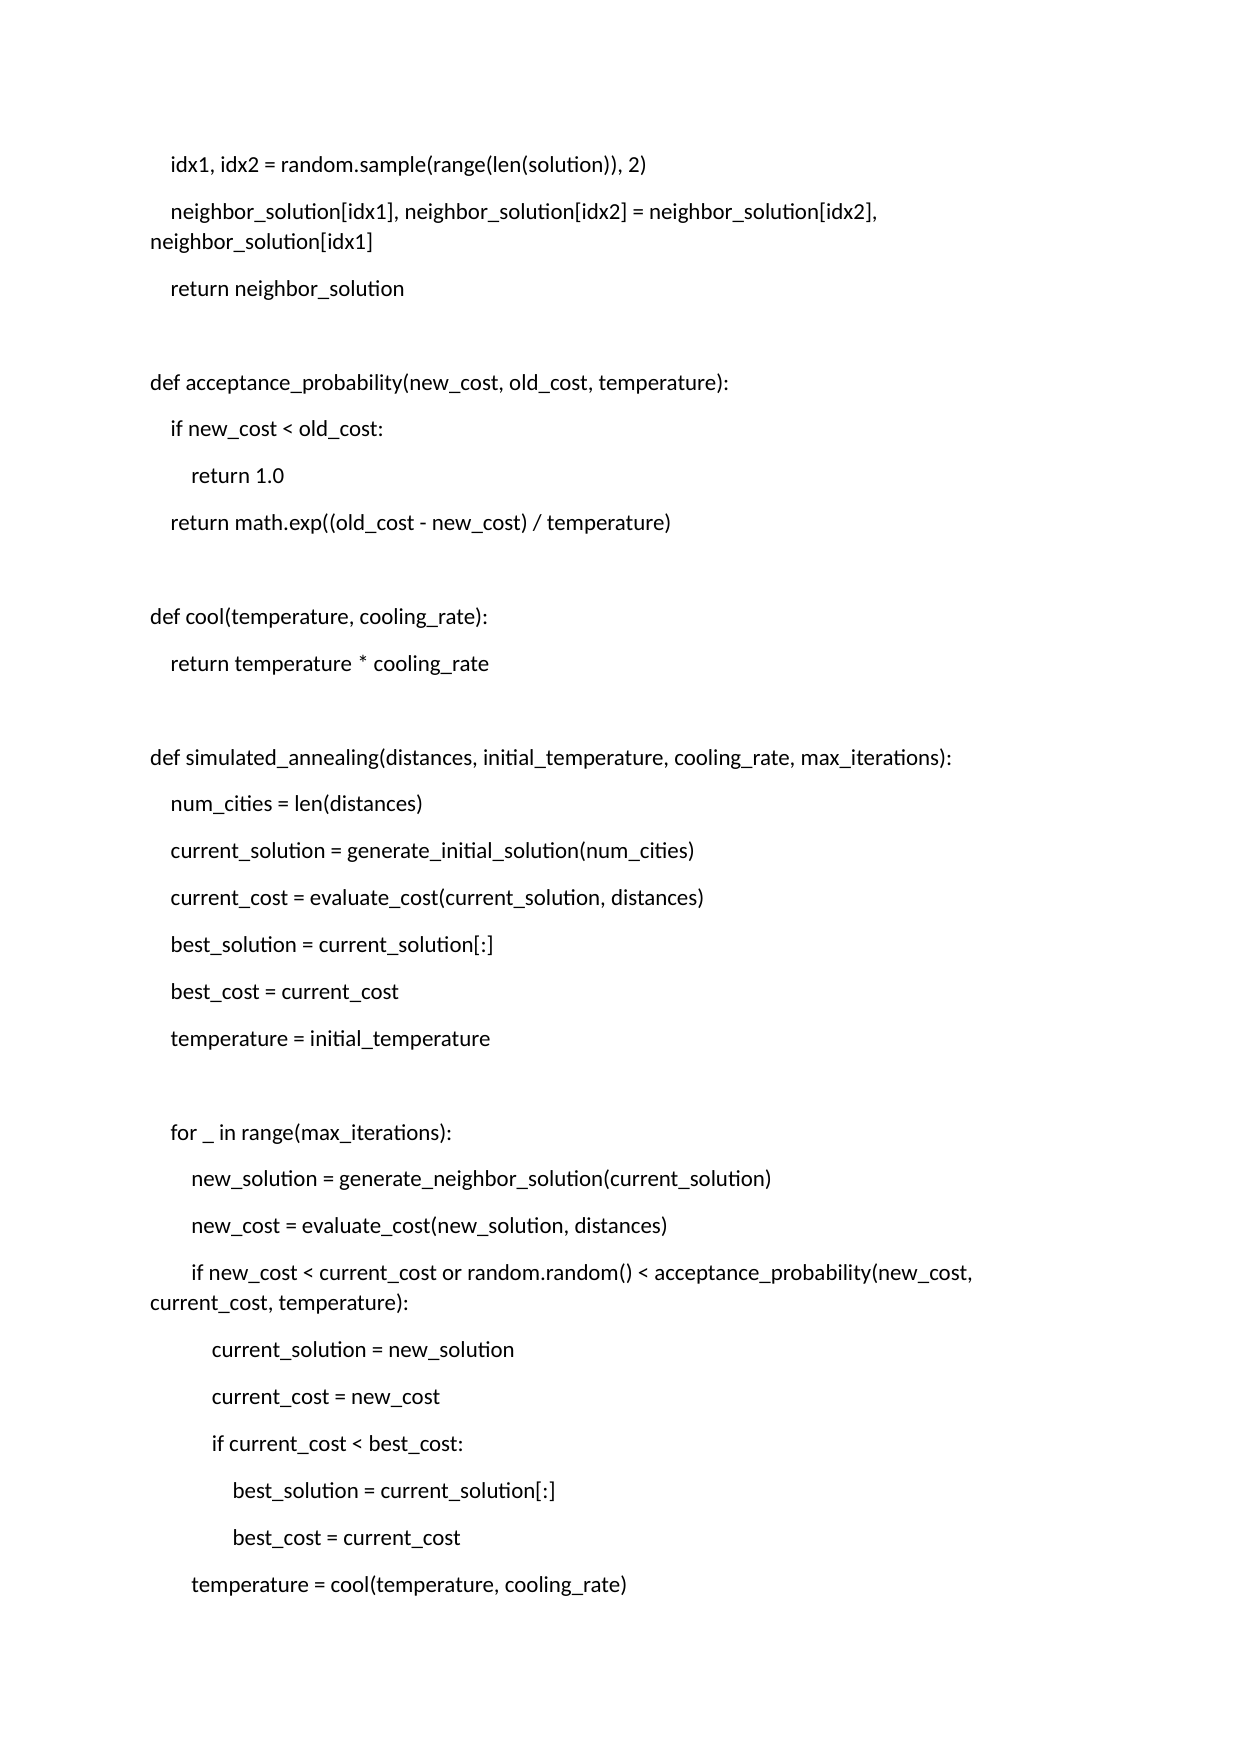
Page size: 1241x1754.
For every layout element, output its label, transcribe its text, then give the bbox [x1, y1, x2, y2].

text return temperature * cooling_rate [150, 649, 1090, 677]
text current_solution = generate_initial_solution(num_cities) [150, 836, 1090, 864]
text def acceptance_probability(new_cost, old_cost, temperature): [150, 368, 1090, 396]
text best_cost = current_cost [150, 1523, 1090, 1551]
text best_solution = current_solution[:] [150, 1476, 1090, 1504]
text num_cities = len(distances) [150, 789, 1090, 818]
text return math.exp((old_cost - new_cost) / temperature) [150, 508, 1090, 536]
text idx1, idx2 = random.sample(range(len(solution)), 2) [150, 150, 1090, 178]
text neighbor_solution[idx1], neighbor_solution[idx2] = neighbor_solution[idx2], neighbor_solution[idx1] [150, 197, 1090, 255]
text current_cost = new_cost [150, 1382, 1090, 1410]
text if current_cost < best_cost: [150, 1429, 1090, 1457]
text if new_cost < old_cost: [150, 414, 1090, 443]
text temperature = cool(temperature, cooling_rate) [150, 1570, 1090, 1598]
text best_cost = current_cost [150, 977, 1090, 1005]
text return 1.0 [150, 461, 1090, 489]
text return neighbor_solution [150, 274, 1090, 302]
text current_solution = new_solution [150, 1335, 1090, 1363]
text for _ in range(max_iterations): [150, 1118, 1090, 1146]
text def simulated_annealing(distances, initial_temperature, cooling_rate, max_iterations): [150, 743, 1090, 771]
text new_cost = evaluate_cost(new_solution, distances) [150, 1211, 1090, 1239]
text best_solution = current_solution[:] [150, 930, 1090, 958]
text current_cost = evaluate_cost(current_solution, distances) [150, 883, 1090, 911]
text temperature = initial_temperature [150, 1024, 1090, 1052]
text new_solution = generate_neighbor_solution(current_solution) [150, 1164, 1090, 1193]
text if new_cost < current_cost or random.random() < acceptance_probability(new_cost, current_cost, temperature): [150, 1258, 1090, 1317]
text def cool(temperature, cooling_rate): [150, 602, 1090, 630]
